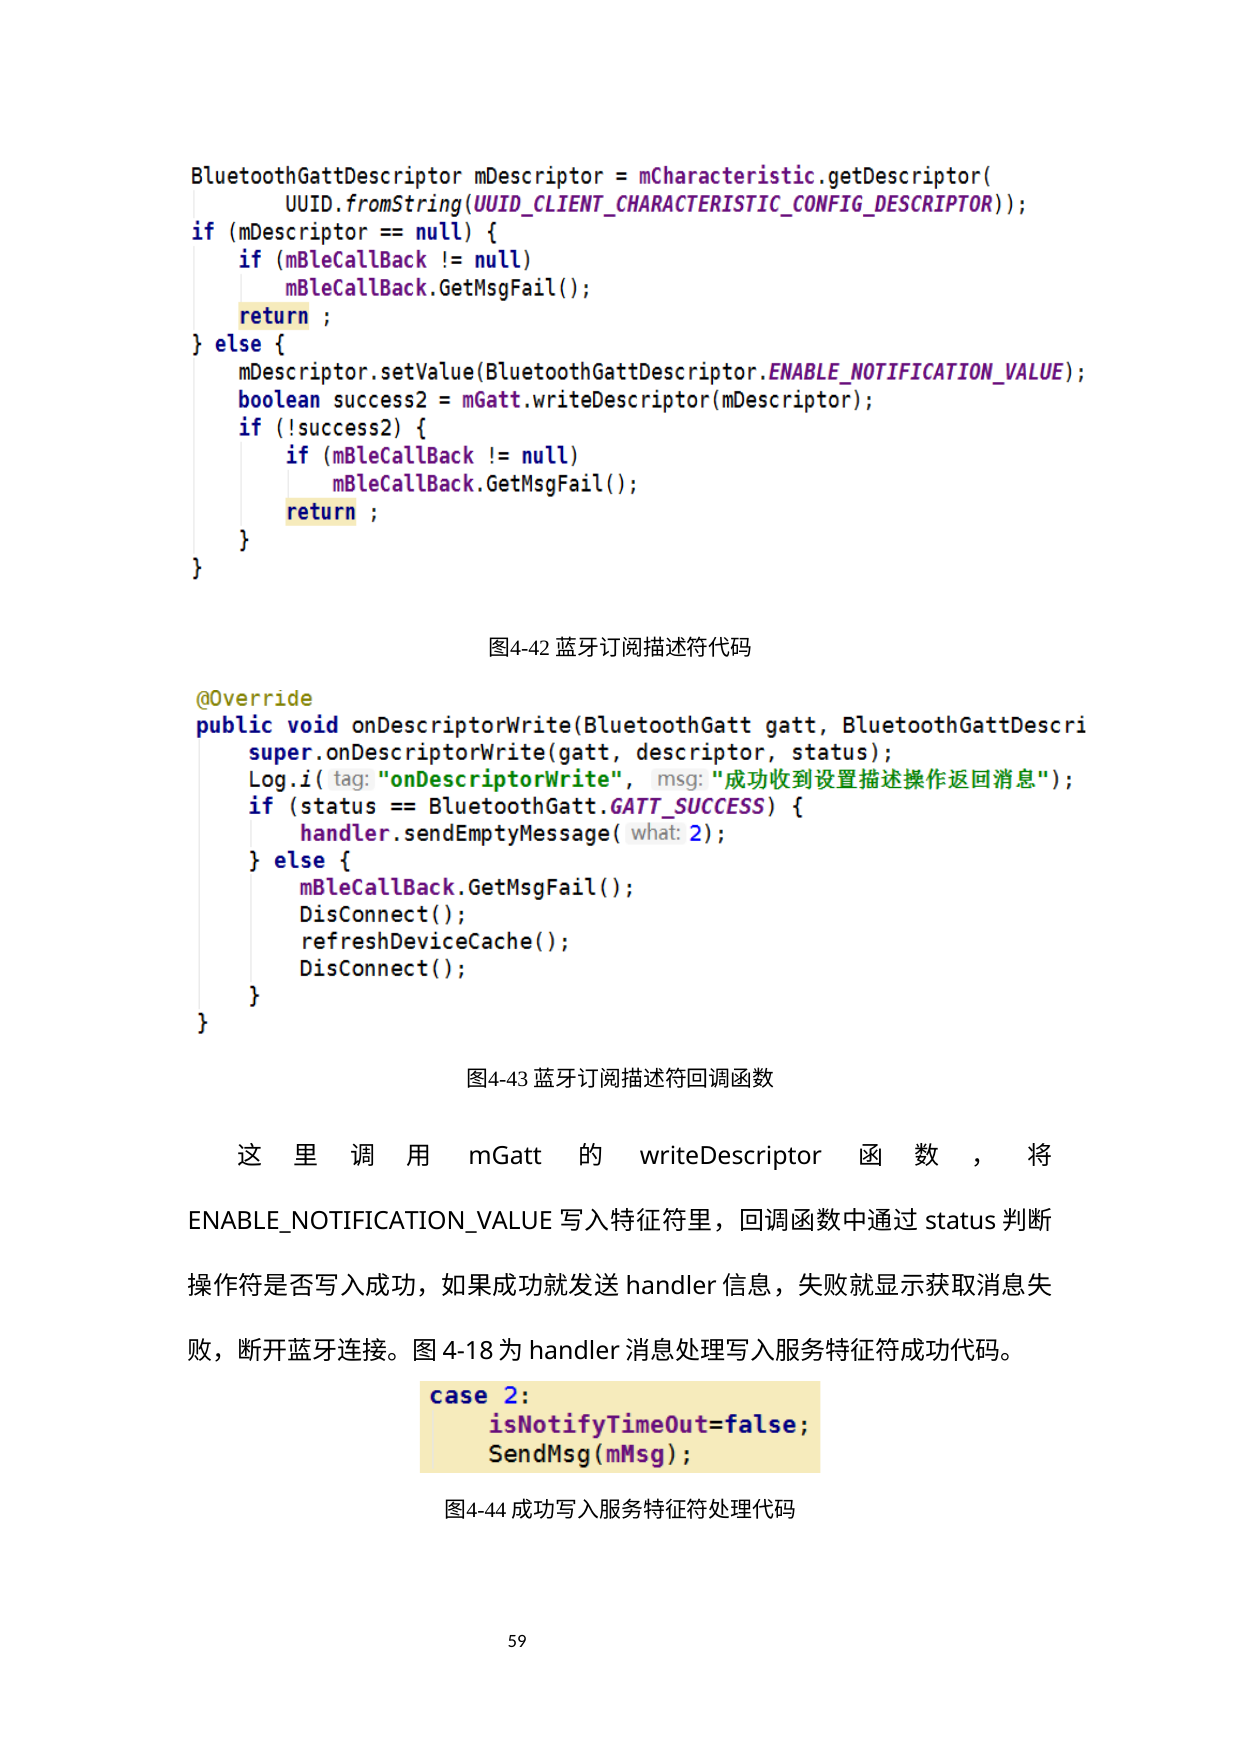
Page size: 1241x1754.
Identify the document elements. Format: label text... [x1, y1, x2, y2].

picture [187, 690, 1086, 1035]
picture [419, 1381, 821, 1473]
list 这里调用mGatt的writeDescriptor函数，将ENABLE_NOTIFICATION_VALUE写入特征符里，回调函数中通过status判断操作符是否写入成功，如果成功就发送handler信息，失败就显示获取消息失败，断开蓝牙连接。图4-18为handler消息处理写入服务特征符成功代码。 [187, 1121, 1053, 1381]
picture [187, 162, 1102, 587]
